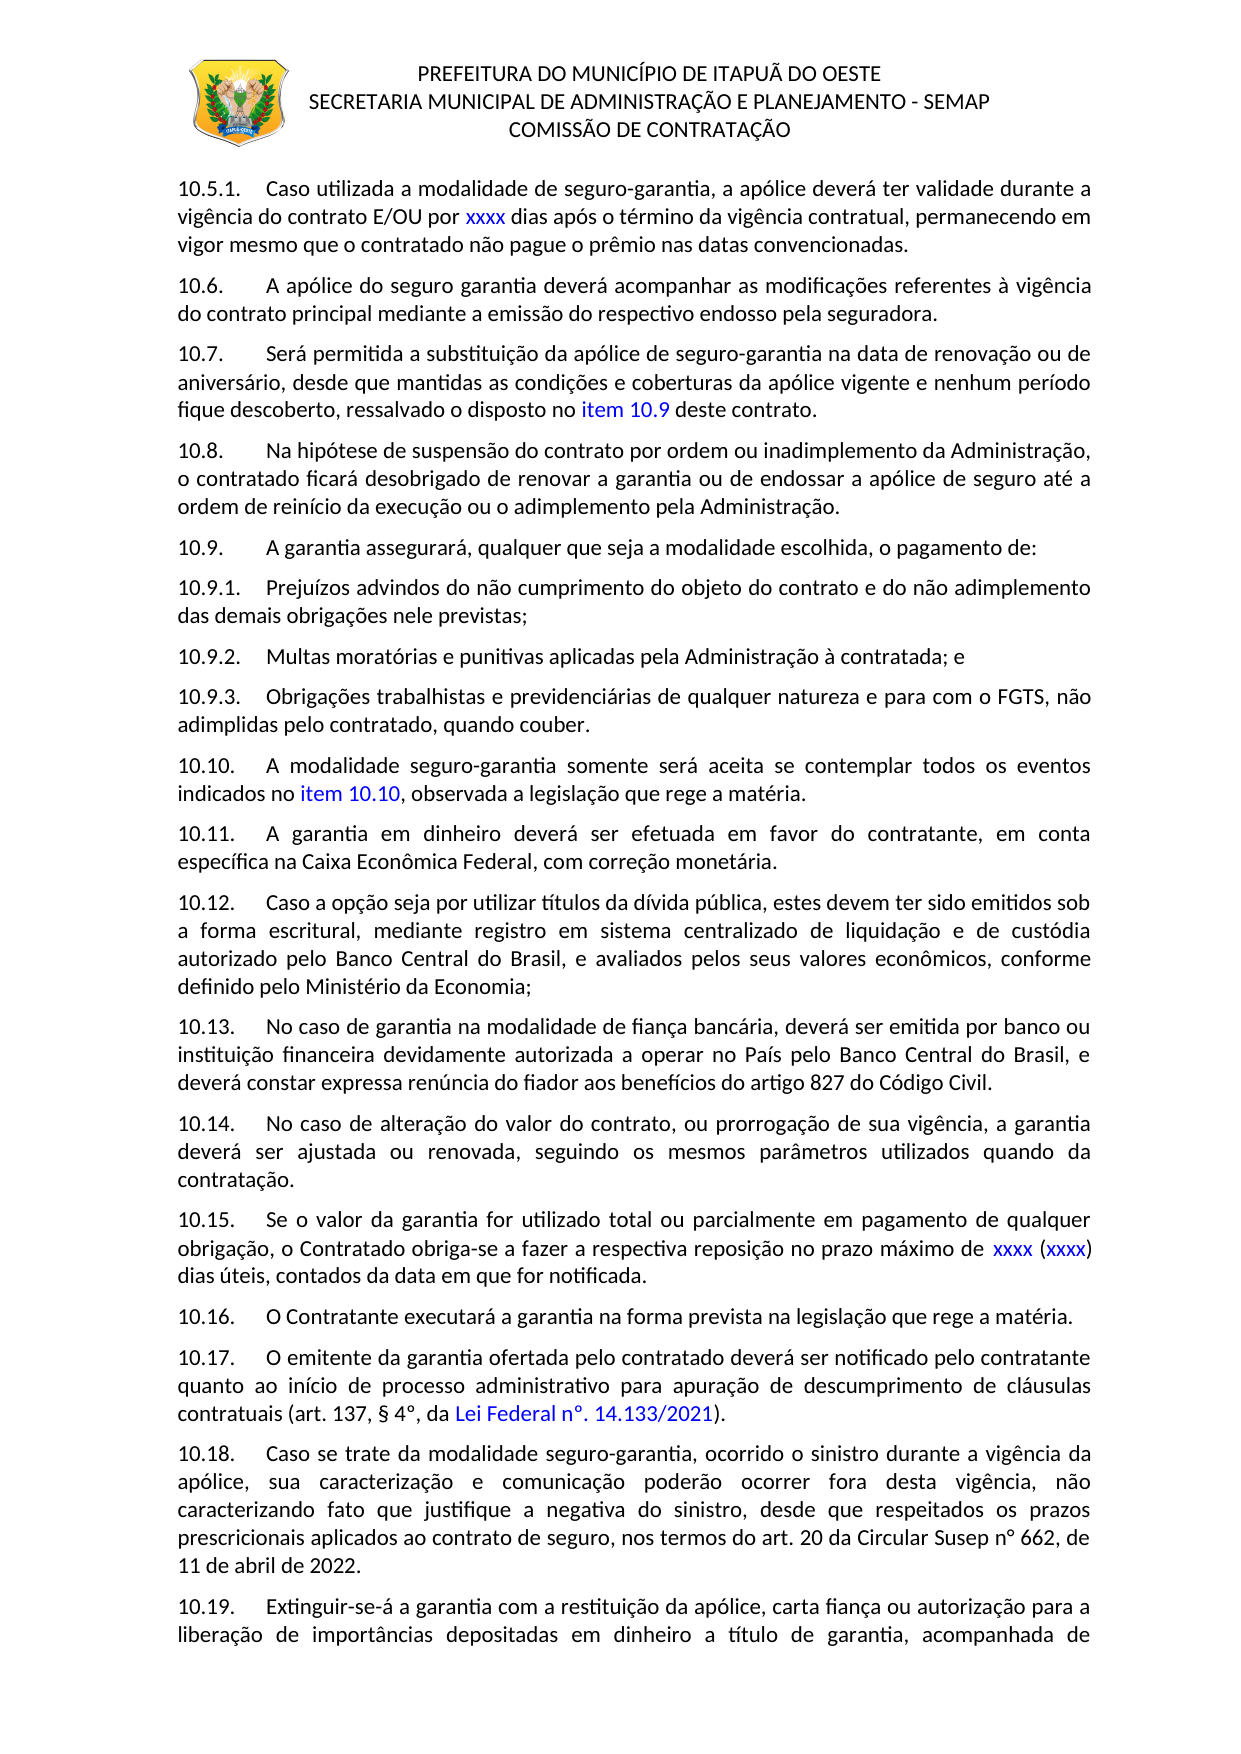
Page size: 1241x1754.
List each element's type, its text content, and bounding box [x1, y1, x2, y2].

list Multas moratórias e punitivas aplicadas pela Administração à contratada; e [177, 642, 1093, 670]
list A garantia assegurará, qualquer que seja a modalidade escolhida, o pagamento de: [177, 533, 1093, 561]
list O Contratante executará a garantia na forma prevista na legislação que rege a matéria. [177, 1302, 1093, 1330]
list Caso se trate da modalidade seguro-garantia, ocorrido o sinistro durante a vigência da apólice, sua caracterização e comunicação poderão ocorrer fora desta vigência, não caracterizando fato que justifique a negativa do sinistro, desde que respeitados os prazos prescricionais aplicados ao contrato de seguro, nos termos do art. 20 da Circular Susep n° 662, de 11 de abril de 2022. [177, 1439, 1093, 1579]
list Na hipótese de suspensão do contrato por ordem ou inadimplemento da Administração, o contratado ficará desobrigado de renovar a garantia ou de endossar a apólice de seguro até a ordem de reinício da execução ou o adimplemento pela Administração. [177, 436, 1093, 520]
list Caso a opção seja por utilizar títulos da dívida pública, estes devem ter sido emitidos sob a forma escritural, mediante registro em sistema centralizado de liquidação e de custódia autorizado pelo Banco Central do Brasil, e avaliados pelos seus valores econômicos, conforme definido pelo Ministério da Economia; [177, 888, 1093, 1000]
picture [188, 59, 290, 147]
list O emitente da garantia ofertada pelo contratado deverá ser notificado pelo contratante quanto ao início de processo administrativo para apuração de descumprimento de cláusulas contratuais (art. 137, § 4º, da Lei Federal nº. 14.133/2021). [177, 1343, 1093, 1427]
list Se o valor da garantia for utilizado total ou parcialmente em pagamento de qualquer obrigação, o Contratado obriga-se a fazer a respectiva reposição no prazo máximo de xxxx (xxxx) dias úteis, contados da data em que for notificada. [177, 1206, 1093, 1290]
list Será permitida a substituição da apólice de seguro-garantia na data de renovação ou de aniversário, desde que mantidas as condições e coberturas da apólice vigente e nenhum período fique descoberto, ressalvado o disposto no item 10.9 deste contrato. [177, 339, 1093, 424]
list No caso de garantia na modalidade de fiança bancária, deverá ser emitida por banco ou instituição financeira devidamente autorizada a operar no País pelo Banco Central do Brasil, e deverá constar expressa renúncia do fiador aos benefícios do artigo 827 do Código Civil. [177, 1012, 1093, 1097]
list Obrigações trabalhistas e previdenciárias de qualquer natureza e para com o FGTS, não adimplidas pelo contratado, quando couber. [177, 682, 1093, 738]
list Caso utilizada a modalidade de seguro-garantia, a apólice deverá ter validade durante a vigência do contrato E/OU por xxxx dias após o término da vigência contratual, permanecendo em vigor mesmo que o contratado não pague o prêmio nas datas convencionadas. [177, 174, 1093, 258]
list A modalidade seguro-garantia somente será aceita se contemplar todos os eventos indicados no item 10.10, observada a legislação que rege a matéria. [177, 751, 1093, 807]
list Prejuízos advindos do não cumprimento do objeto do contrato e do não adimplemento das demais obrigações nele previstas; [177, 573, 1093, 629]
list No caso de alteração do valor do contrato, ou prorrogação de sua vigência, a garantia deverá ser ajustada ou renovada, seguindo os mesmos parâmetros utilizados quando da contratação. [177, 1109, 1093, 1193]
list A garantia em dinheiro deverá ser efetuada em favor do contratante, em conta específica na Caixa Econômica Federal, com correção monetária. [177, 819, 1093, 875]
list A apólice do seguro garantia deverá acompanhar as modificações referentes à vigência do contrato principal mediante a emissão do respectivo endosso pela seguradora. [177, 271, 1093, 327]
